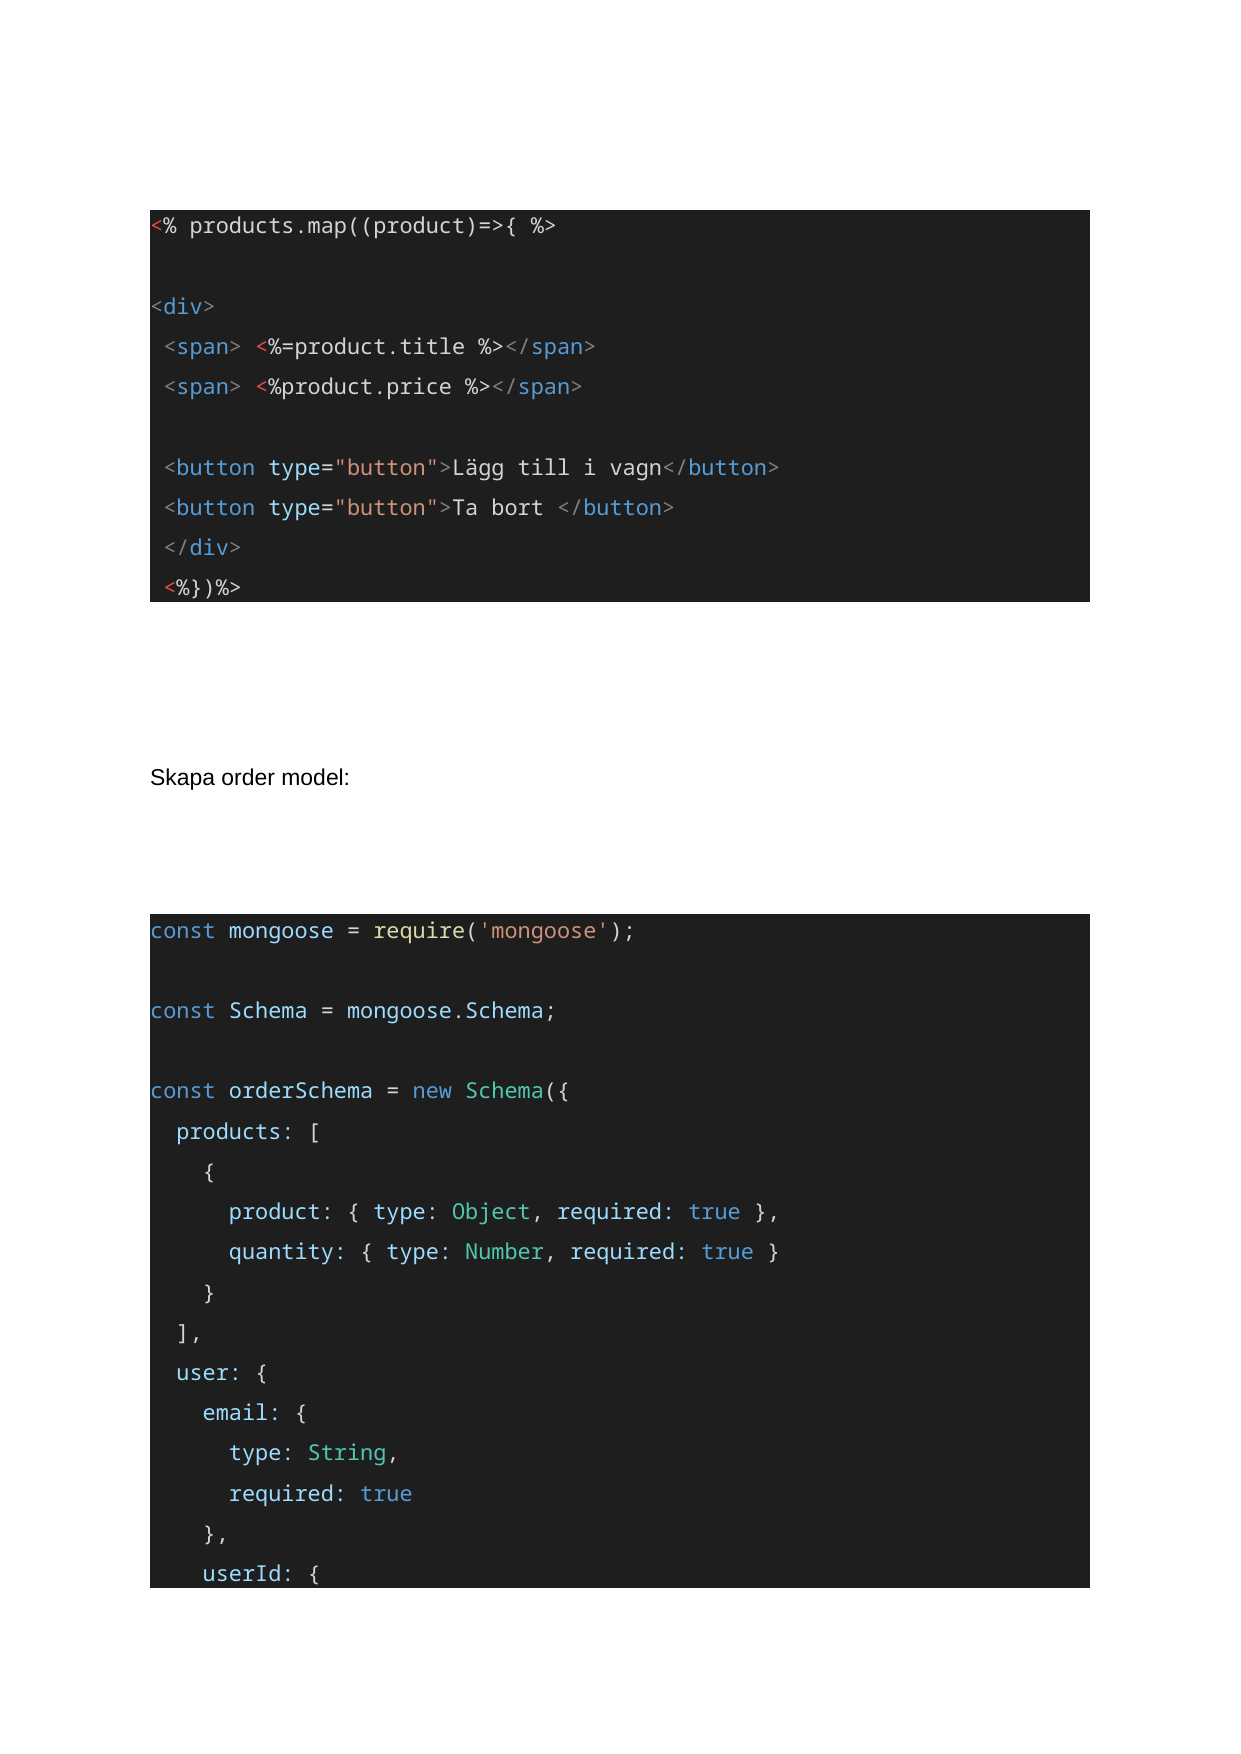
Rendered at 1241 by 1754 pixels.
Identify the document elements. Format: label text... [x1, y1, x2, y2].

text email: { [150, 1397, 1090, 1427]
text user: { [150, 1357, 1090, 1387]
text required: true [150, 1477, 1090, 1507]
text const mongoose = require('mongoose'); [150, 914, 1090, 944]
text const orderSchema = new Schema({ [150, 1075, 1090, 1105]
text products: [ [150, 1116, 1090, 1145]
text <%})%> [150, 572, 1090, 602]
text } [150, 1276, 1090, 1306]
text const Schema = mongoose.Schema; [150, 995, 1090, 1025]
text userId: { [150, 1558, 1090, 1588]
text <button type="button">Ta bort </button> [150, 492, 1090, 522]
text quantity: { type: Number, required: true } [150, 1236, 1090, 1266]
text <button type="button">Lägg till i vagn</button> [150, 452, 1090, 481]
text product: { type: Object, required: true }, [150, 1196, 1090, 1226]
text Skapa order model: [150, 763, 1090, 790]
text </div> [150, 532, 1090, 562]
text ], [150, 1317, 1090, 1346]
text }, [150, 1518, 1090, 1547]
text { [150, 1156, 1090, 1186]
text <span> <%product.price %></span> [150, 371, 1090, 401]
text <div> [150, 291, 1090, 321]
text <span> <%=product.title %></span> [150, 331, 1090, 361]
text type: String, [150, 1437, 1090, 1467]
text <% products.map((product)=>{ %> [150, 210, 1090, 240]
